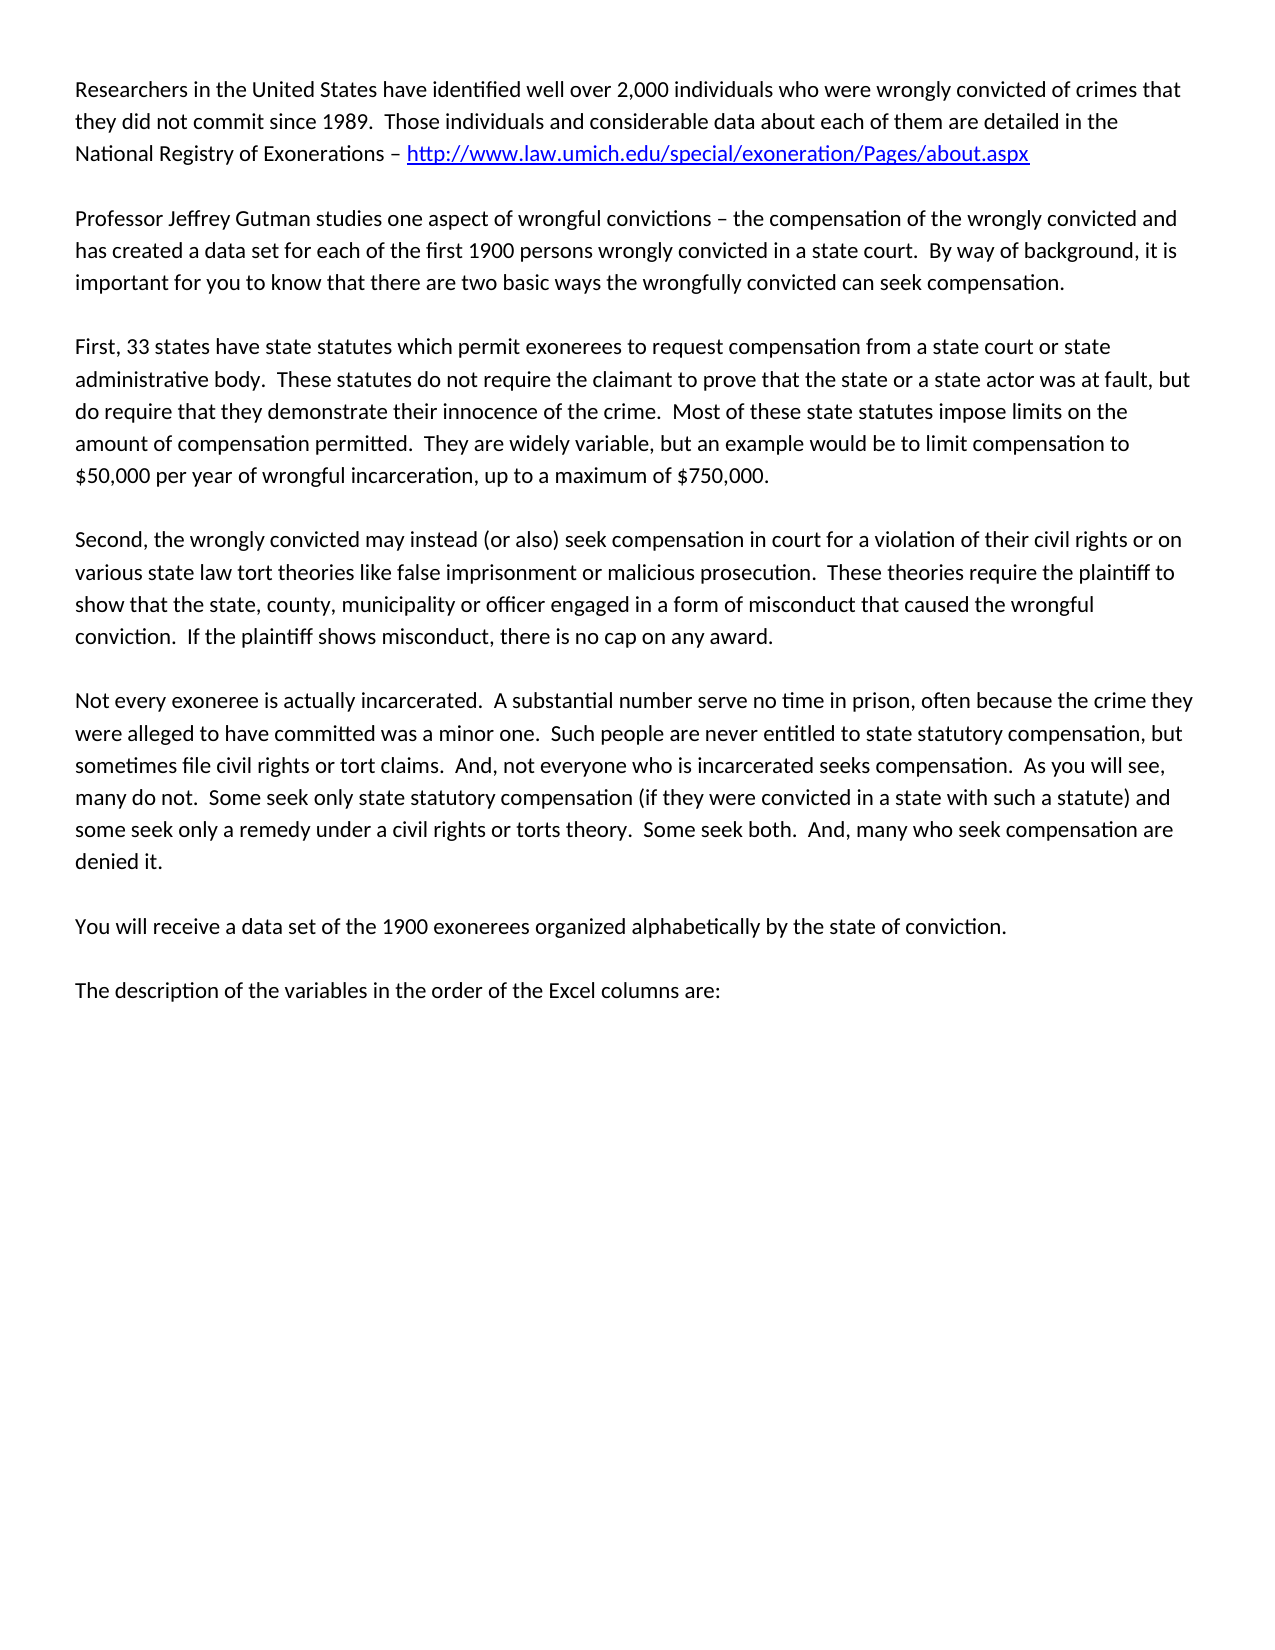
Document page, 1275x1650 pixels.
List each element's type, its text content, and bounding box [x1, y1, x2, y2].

text First, 33 states have state statutes which permit exonerees to request compensation from a state court or state administrative body. These statutes do not require the claimant to prove that the state or a state actor was at fault, but do require that they demonstrate their innocence of the crime. Most of these state statutes impose limits on the amount of compensation permitted. They are widely variable, but an example would be to limit compensation to $50,000 per year of wrongful incarceration, up to a maximum of $750,000. [75, 332, 1200, 489]
text You will receive a data set of the 1900 exonerees organized alphabetically by the state of conviction. [75, 912, 1200, 940]
text Professor Jeffrey Gutman studies one aspect of wrongful convictions – the compensation of the wrongly convicted and has created a data set for each of the first 1900 persons wrongly convicted in a state court. By way of background, it is important for you to know that there are two basic ways the wrongfully convicted can seek compensation. [75, 204, 1200, 296]
text Second, the wrongly convicted may instead (or also) seek compensation in court for a violation of their civil rights or on various state law tort theories like false imprisonment or malicious prosecution. These theories require the plaintiff to show that the state, county, municipality or officer engaged in a form of misconduct that caused the wrongful conviction. If the plaintiff shows misconduct, there is no cap on any award. [75, 526, 1200, 650]
text The description of the variables in the order of the Excel columns are: [75, 976, 1200, 1004]
text Not every exoneree is actually incarcerated. A substantial number serve no time in prison, often because the crime they were alleged to have committed was a minor one. Such people are never entitled to state statutory compensation, but sometimes file civil rights or tort claims. And, not everyone who is incarcerated seeks compensation. As you will see, many do not. Some seek only state statutory compensation (if they were convicted in a state with such a statute) and some seek only a remedy under a civil rights or torts theory. Some seek both. And, many who seek compensation are denied it. [75, 687, 1200, 876]
text Researchers in the United States have identified well over 2,000 individuals who were wrongly convicted of crimes that they did not commit since 1989. Those individuals and considerable data about each of them are detailed in the National Registry of Exonerations – http://www.law.umich.edu/special/exoneration/Pages/about.aspx [75, 75, 1200, 167]
